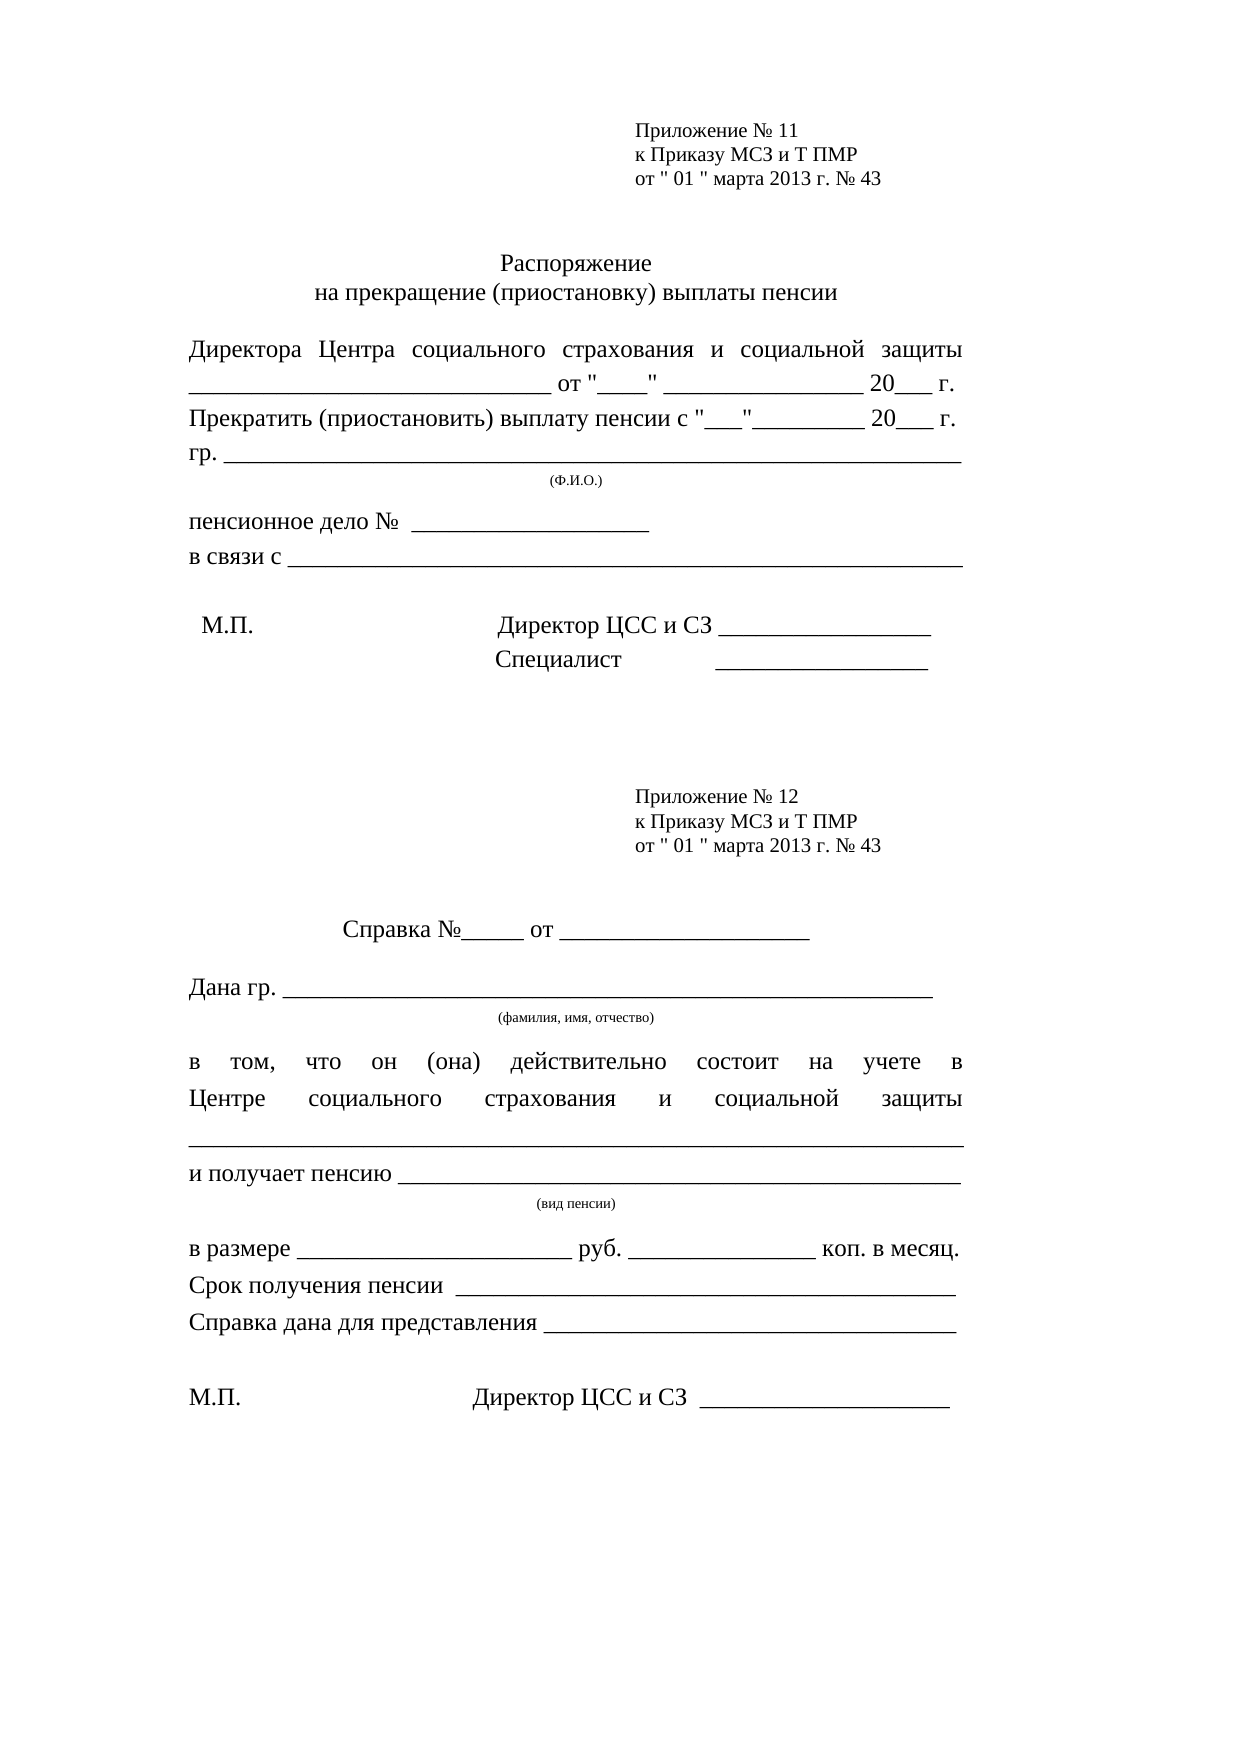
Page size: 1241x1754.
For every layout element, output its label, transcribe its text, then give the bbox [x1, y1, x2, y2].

table_header Приложение № 12 к Приказу МСЗ и Т ПМР от " 01 " марта 2013 г. № 43 Справка №_____ от ____________________ Дана гр. ____________________________________________________ (фамилия, имя, отчество) в том, что он (она) действительно состоит на учете в Центре социального страхования и социальной защиты ______________________________________________________________ и получает пенсию _____________________________________________ (вид пенсии) в размере ______________________ руб. _______________ коп. в месяц. Срок получения пенсии ________________________________________ Справка дана для представления _________________________________ М.П. Директор ЦСС и СЗ ____________________ [177, 785, 975, 1443]
table_header Приложение № 11 к Приказу МСЗ и Т ПМР от " 01 " марта 2013 г. № 43 Распоряжение на прекращение (приостановку) выплаты пенсии Директора Центра социального страхования и социальной защиты _____________________________ от "____" ________________ 20___ г. Прекратить (приостановить) выплату пенсии с "___"_________ 20___ г. гр. ___________________________________________________________ (Ф.И.О.) пенсионное дело № ___________________ в связи с ______________________________________________________ М.П. Директор ЦСС и СЗ _________________ Специалист _________________ [177, 118, 974, 760]
